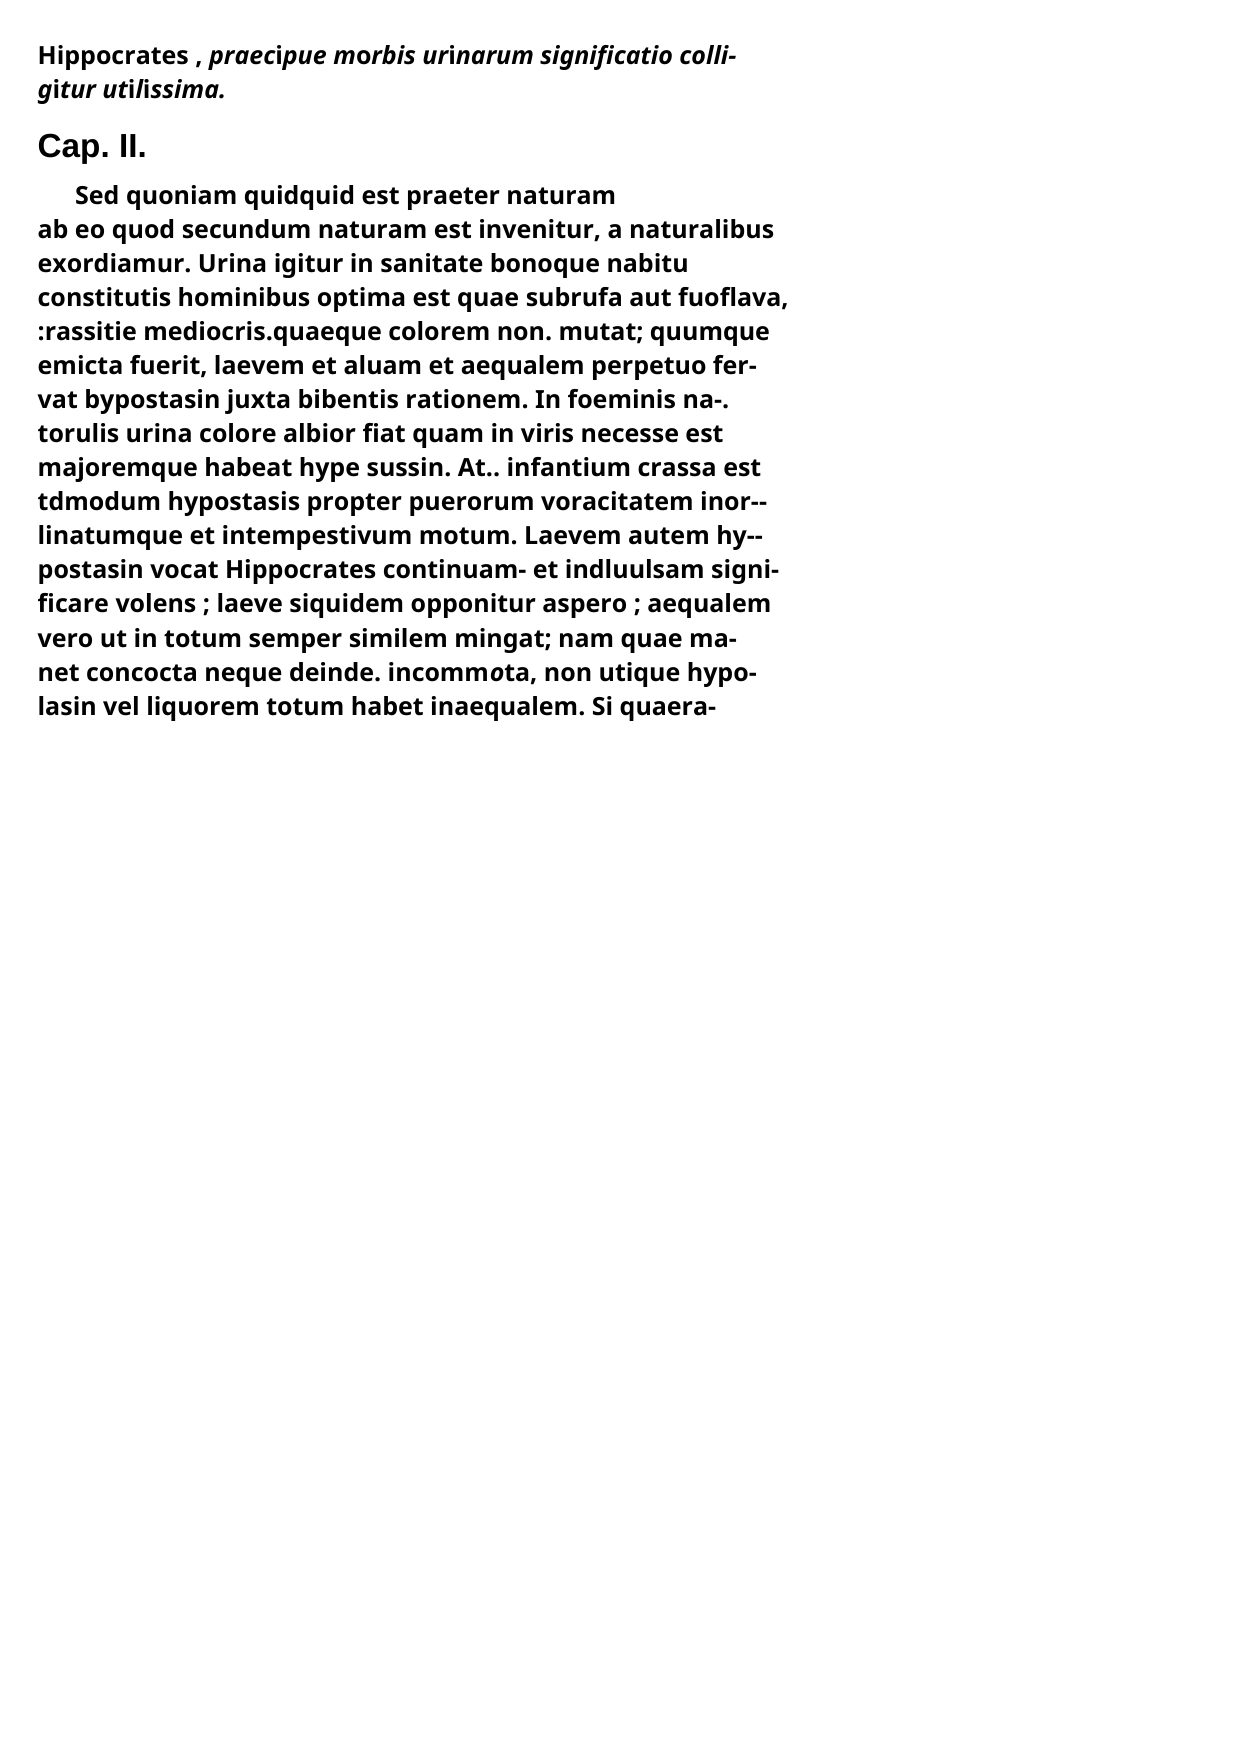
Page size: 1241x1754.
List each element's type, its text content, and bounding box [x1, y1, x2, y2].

subtitle Cap. II. [37, 126, 1203, 165]
text Sed quoniam quidquid est praeter naturam ab eo quod secundum naturam est invenitur, a naturalibus exordiamur. Urina igitur in sanitate bonoque nabitu constitutis hominibus optima est quae subrufa aut fuoflava, :rassitie mediocris.quaeque colorem non. mutat; quumque emicta fuerit, laevem et aluam et aequalem perpetuo fer- vat bypostasin juxta bibentis rationem. In foeminis na-. torulis urina colore albior fiat quam in viris necesse est majoremque habeat hype sussin. At.. infantium crassa est tdmodum hypostasis propter puerorum voracitatem inor-- linatumque et intempestivum motum. Laevem autem hy-- postasin vocat Hippocrates continuam- et indluulsam signi- ficare volens ; laeve siquidem opponitur aspero ; aequalem vero ut in totum semper similem mingat; nam quae ma- net concocta neque deinde. incommota, non utique hypo- lasin vel liquorem totum habet inaequalem. Si quaera- [37, 177, 1203, 722]
text Hippocrates , praecipue morbis urinarum significatio colli- gitur utilissima. [37, 37, 1203, 106]
